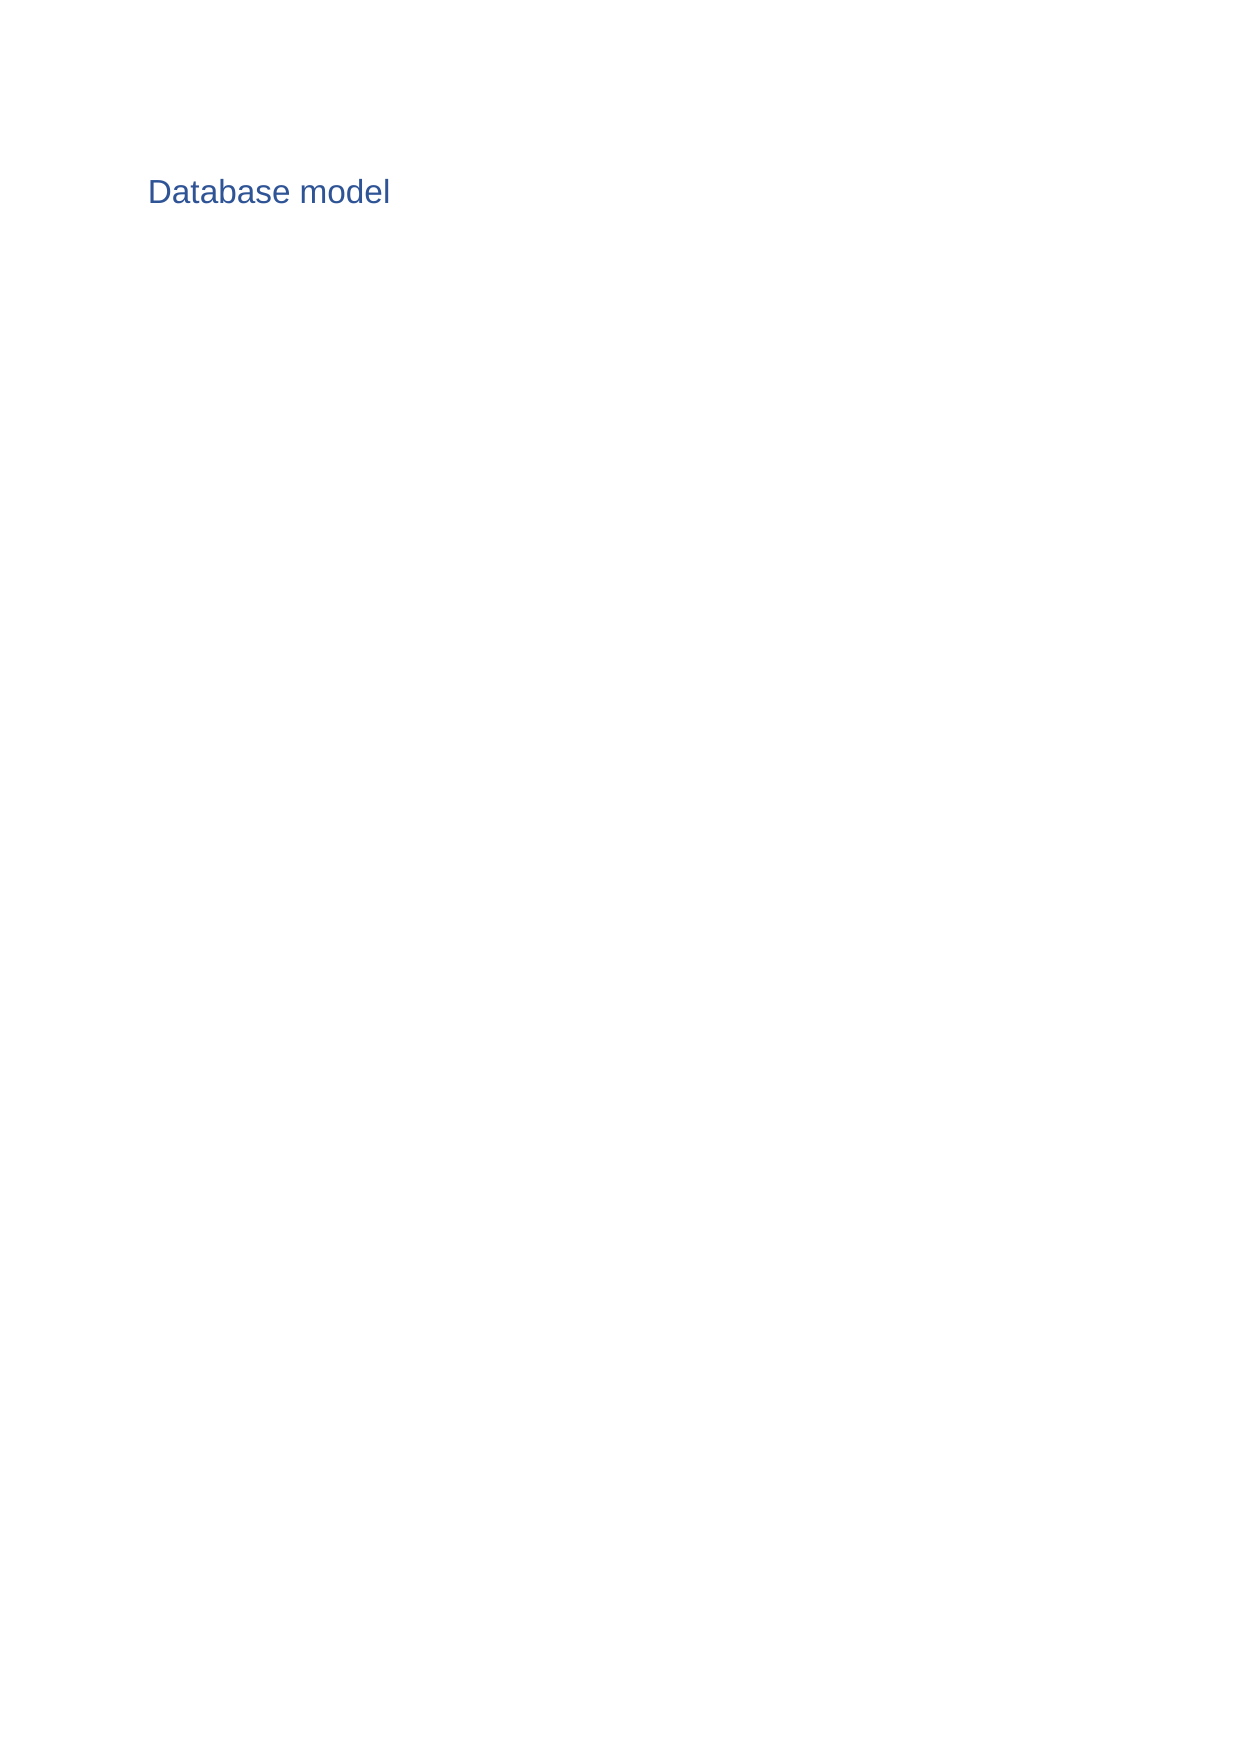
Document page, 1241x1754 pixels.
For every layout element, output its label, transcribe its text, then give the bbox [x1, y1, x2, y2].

subtitle Database model [148, 173, 1093, 211]
